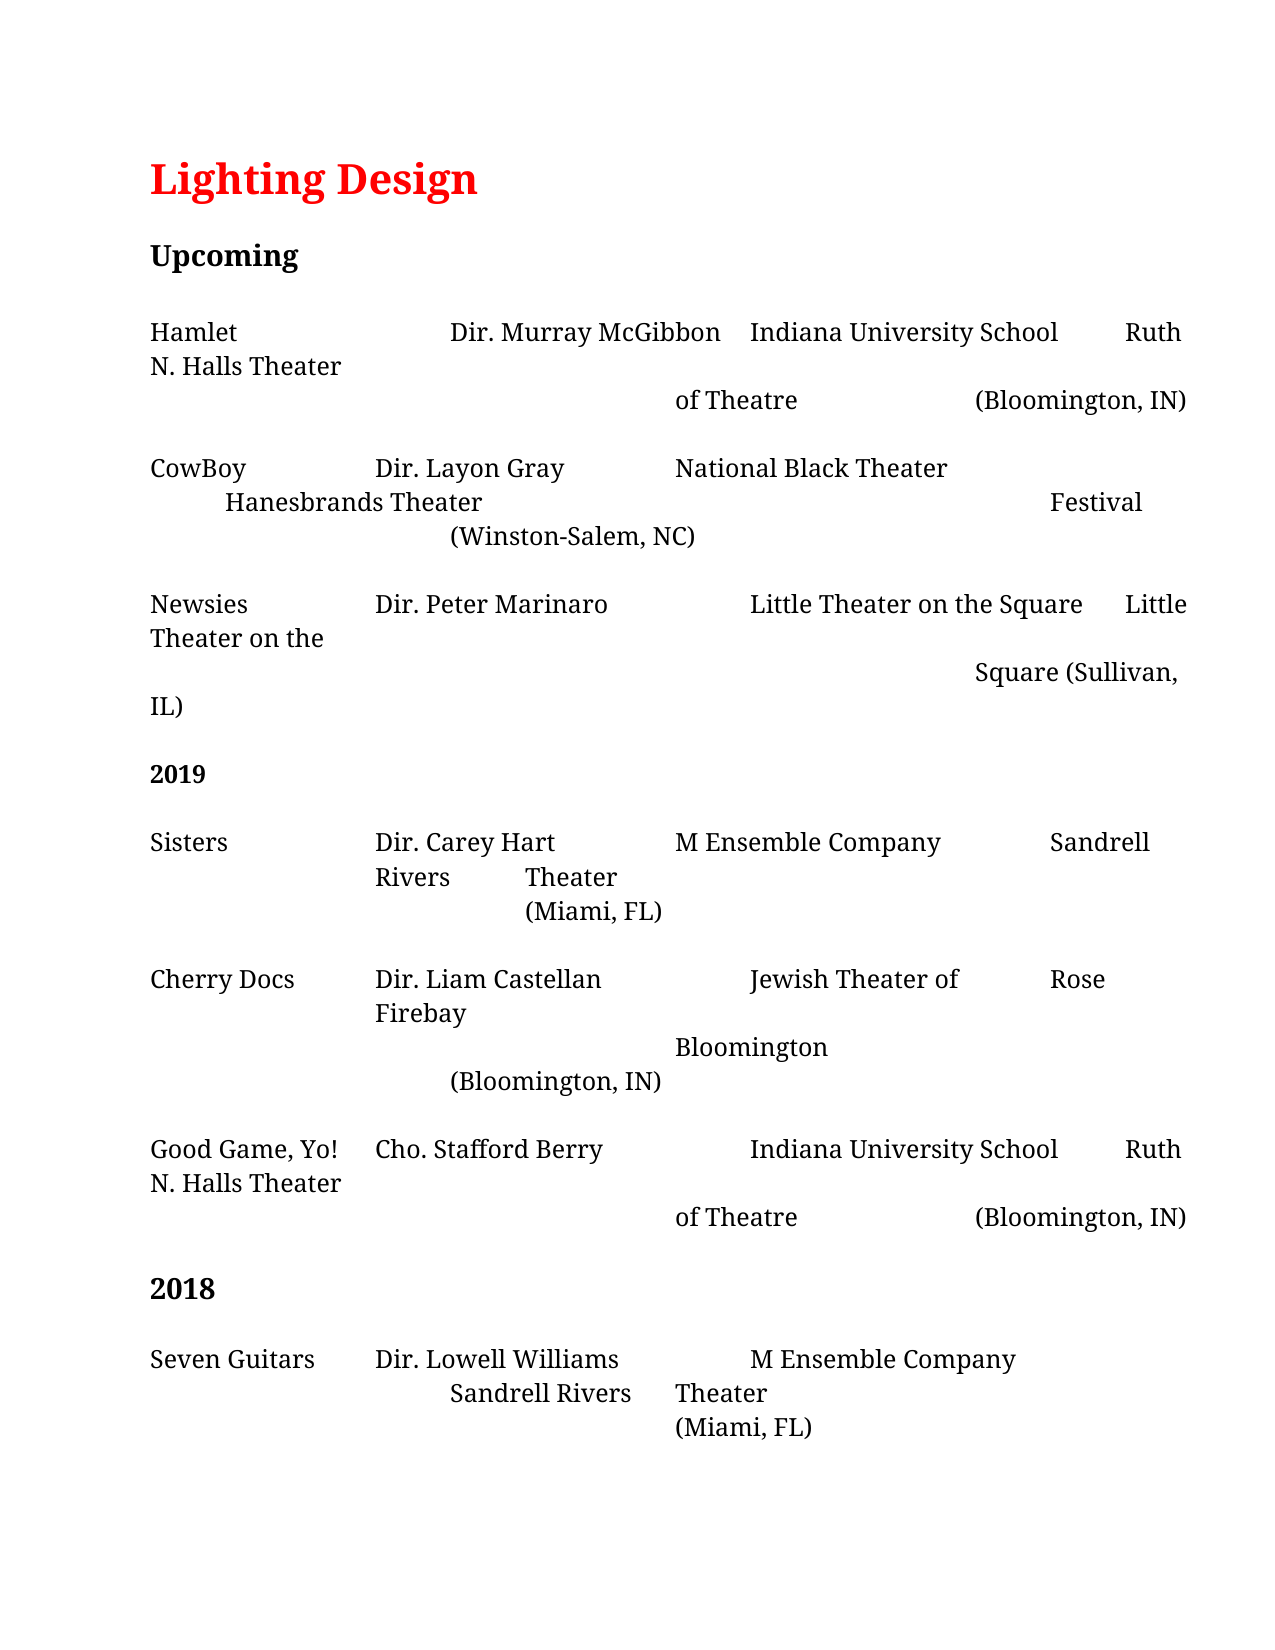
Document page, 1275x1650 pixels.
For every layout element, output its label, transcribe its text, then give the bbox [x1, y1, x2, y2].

text Square (Sullivan, IL) [150, 655, 1200, 723]
text 2019 [150, 757, 1200, 791]
text Good Game, Yo! Cho. Stafford Berry Indiana University School Ruth N. Halls Theater [150, 1132, 1200, 1200]
text of Theatre (Bloomington, IN) [150, 1200, 1200, 1234]
text Cherry Docs Dir. Liam Castellan Jewish Theater of Rose Firebay Bloomington (Bloomington, IN) [150, 961, 1200, 1098]
text Upcoming [150, 235, 1200, 274]
text Seven Guitars Dir. Lowell Williams M Ensemble Company Sandrell Rivers Theater (Miami, FL) [150, 1342, 1200, 1444]
text Newsies Dir. Peter Marinaro Little Theater on the Square Little Theater on the [150, 587, 1200, 655]
text CowBoy Dir. Layon Gray National Black Theater Hanesbrands Theater Festival (Winston-Salem, NC) [150, 450, 1200, 553]
text Sisters Dir. Carey Hart M Ensemble Company Sandrell Rivers Theater (Miami, FL) [150, 825, 1200, 927]
text Hamlet Dir. Murray McGibbon Indiana University School Ruth N. Halls Theater of Theatre (Bloomington, IN) [150, 314, 1200, 416]
text Lighting Design [150, 150, 1200, 235]
text 2018 [150, 1268, 1200, 1308]
